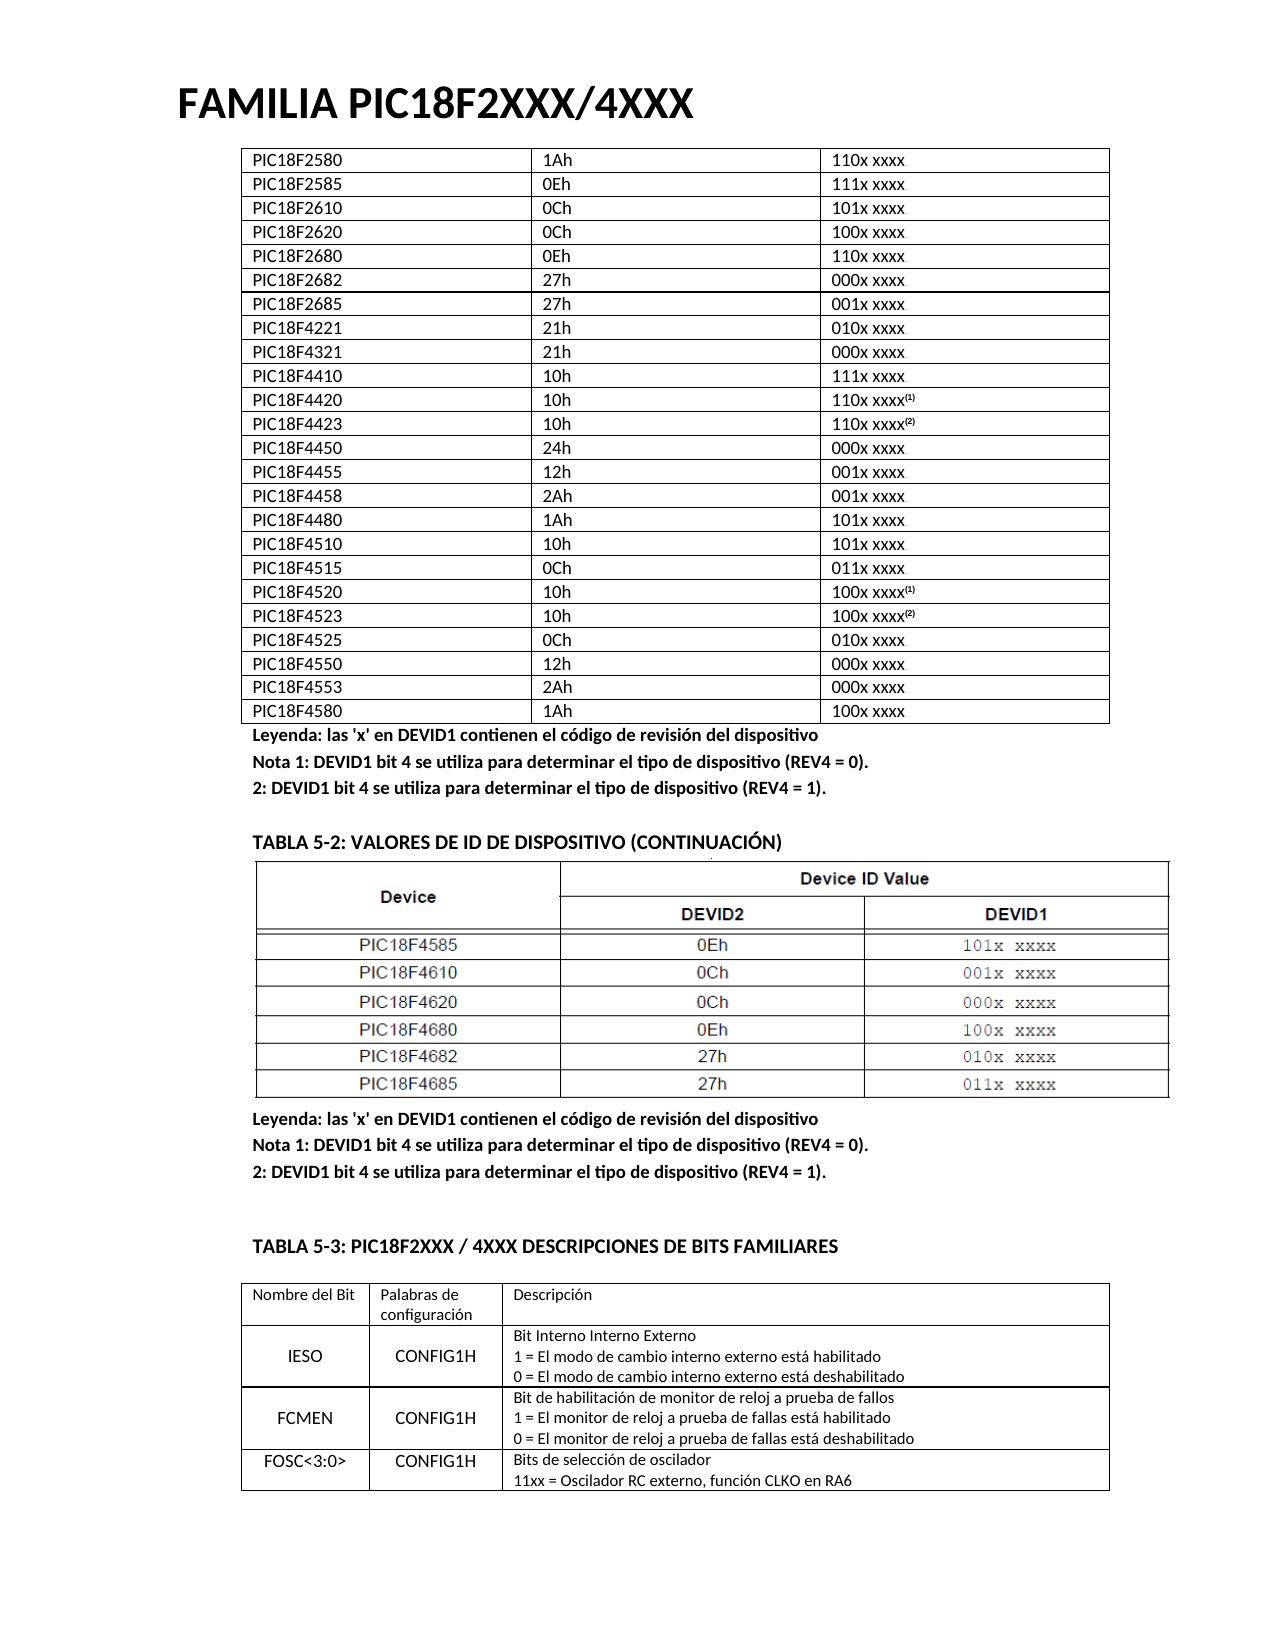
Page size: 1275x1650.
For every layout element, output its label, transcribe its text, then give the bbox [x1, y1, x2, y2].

list TABLA 5-2: VALORES DE ID DE DISPOSITIVO (CONTINUACIÓN) [252, 829, 1098, 854]
table_cell CONFIG1H [370, 1326, 502, 1386]
table_cell FCMEN [242, 1388, 369, 1448]
list Nota 1: DEVID1 bit 4 se utiliza para determinar el tipo de dispositivo (REV4 = 0). [252, 750, 1098, 773]
table_cell 001x xxxx [821, 293, 1109, 315]
table_cell 100x xxxx(1) [821, 580, 1109, 603]
table_cell 21h [532, 340, 820, 363]
table_cell PIC18F4580 [242, 700, 531, 723]
table_cell 0Ch [532, 221, 820, 243]
table_cell PIC18F4321 [242, 340, 531, 363]
table_cell Bit Interno Interno Externo 1 = El modo de cambio interno externo está habilitado 0 = El modo de cambio interno externo está deshabilitado [503, 1326, 1109, 1386]
table_cell Bit de habilitación de monitor de reloj a prueba de fallos 1 = El monitor de reloj a prueba de fallas está habilitado 0 = El monitor de reloj a prueba de fallas está deshabilitado [503, 1388, 1109, 1448]
table_cell PIC18F4423 [242, 412, 531, 435]
table_cell 2Ah [532, 676, 820, 699]
list 2: DEVID1 bit 4 se utiliza para determinar el tipo de dispositivo (REV4 = 1). [252, 1160, 1098, 1183]
table_cell 27h [532, 269, 820, 291]
table_cell 011x xxxx [821, 556, 1109, 579]
table_cell 0Ch [532, 197, 820, 219]
table_cell 111x xxxx [821, 364, 1109, 387]
table_header Descripción [503, 1284, 1109, 1324]
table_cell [503, 1450, 1109, 1490]
list 2: DEVID1 bit 4 se utiliza para determinar el tipo de dispositivo (REV4 = 1). [252, 776, 1098, 799]
table_cell 110x xxxx(1) [821, 388, 1109, 411]
table_cell 1Ah [532, 508, 820, 531]
table_header Nombre del Bit [242, 1284, 369, 1324]
table_cell CONFIG1H [370, 1388, 502, 1448]
table_cell 000x xxxx [821, 436, 1109, 459]
table_cell PIC18F4553 [242, 676, 531, 699]
table_cell 101x xxxx [821, 532, 1109, 555]
table_cell 27h [532, 293, 820, 315]
table_cell 111x xxxx [821, 173, 1109, 196]
table_cell PIC18F4510 [242, 532, 531, 555]
table_cell PIC18F4458 [242, 484, 531, 507]
table_cell 001x xxxx [821, 460, 1109, 483]
table_cell IESO [242, 1326, 369, 1386]
table_cell 100x xxxx(2) [821, 604, 1109, 627]
table_cell CONFIG1H [370, 1450, 502, 1490]
table_cell 000x xxxx [821, 269, 1109, 291]
table_cell 010x xxxx [821, 316, 1109, 339]
list TABLA 5-3: PIC18F2XXX / 4XXX DESCRIPCIONES DE BITS FAMILIARES [252, 1233, 1098, 1258]
list Leyenda: las 'x' en DEVID1 contienen el código de revisión del dispositivo [252, 1107, 1098, 1130]
list Leyenda: las 'x' en DEVID1 contienen el código de revisión del dispositivo [252, 724, 1098, 747]
table_cell PIC18F4455 [242, 460, 531, 483]
table_cell 2Ah [532, 484, 820, 507]
table_cell PIC18F4523 [242, 604, 531, 627]
table_cell 10h [532, 364, 820, 387]
table_cell 0Ch [532, 556, 820, 579]
table_cell PIC18F4410 [242, 364, 531, 387]
table_cell 0Eh [532, 173, 820, 196]
table_cell 101x xxxx [821, 197, 1109, 219]
table_cell PIC18F4525 [242, 628, 531, 651]
table_cell PIC18F4420 [242, 388, 531, 411]
table_cell PIC18F2680 [242, 245, 531, 267]
table_cell PIC18F2585 [242, 173, 531, 196]
table_cell 110x xxxx [821, 149, 1109, 172]
table_cell FOSC<3:0> [242, 1450, 369, 1490]
table_cell 0Ch [532, 628, 820, 651]
table_cell 10h [532, 412, 820, 435]
table_cell PIC18F4515 [242, 556, 531, 579]
table_cell PIC18F2620 [242, 221, 531, 243]
table_cell 1Ah [532, 700, 820, 723]
table_cell 100x xxxx [821, 221, 1109, 243]
table_cell 21h [532, 316, 820, 339]
table_cell 24h [532, 436, 820, 459]
table_cell 010x xxxx [821, 628, 1109, 651]
table_cell PIC18F4550 [242, 652, 531, 675]
table_cell 000x xxxx [821, 676, 1109, 699]
list Nota 1: DEVID1 bit 4 se utiliza para determinar el tipo de dispositivo (REV4 = 0). [252, 1133, 1098, 1156]
table_cell 10h [532, 532, 820, 555]
table_cell 110x xxxx [821, 245, 1109, 267]
table_cell PIC18F4520 [242, 580, 531, 603]
table_cell 0Eh [532, 245, 820, 267]
table_cell PIC18F4480 [242, 508, 531, 531]
table_cell 000x xxxx [821, 340, 1109, 363]
table_header Palabras de configuración [370, 1284, 502, 1324]
table_cell PIC18F4450 [242, 436, 531, 459]
table_cell PIC18F2685 [242, 293, 531, 315]
table_cell 100x xxxx [821, 700, 1109, 723]
table_cell 000x xxxx [821, 652, 1109, 675]
picture [252, 858, 1173, 1103]
table_cell 1Ah [532, 149, 820, 172]
table_cell PIC18F2682 [242, 269, 531, 291]
table_cell 10h [532, 580, 820, 603]
table_cell 10h [532, 604, 820, 627]
table_cell PIC18F4221 [242, 316, 531, 339]
table_cell 12h [532, 460, 820, 483]
table_cell 10h [532, 388, 820, 411]
table_cell PIC18F2580 [242, 149, 531, 172]
table_cell 001x xxxx [821, 484, 1109, 507]
table_cell 110x xxxx(2) [821, 412, 1109, 435]
table_cell PIC18F2610 [242, 197, 531, 219]
table_cell 101x xxxx [821, 508, 1109, 531]
table_cell 12h [532, 652, 820, 675]
